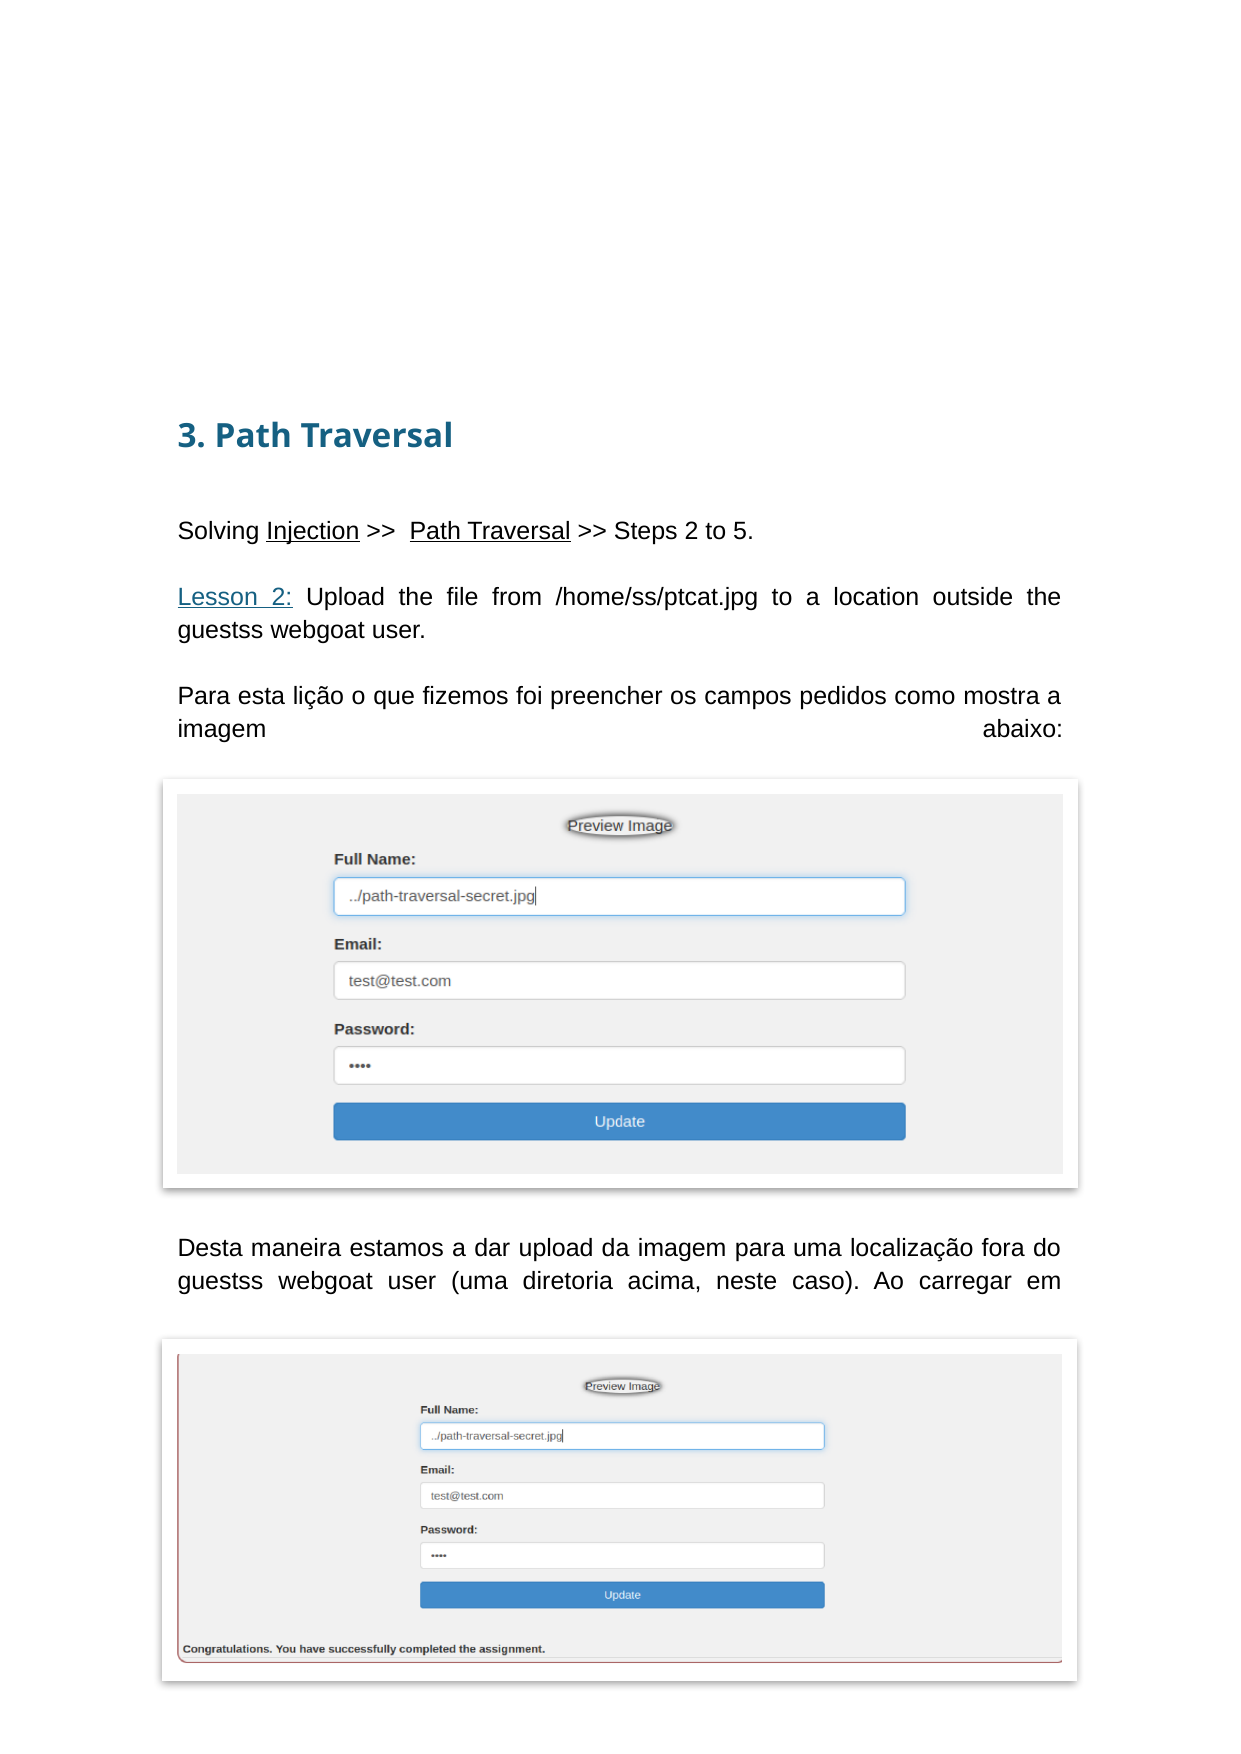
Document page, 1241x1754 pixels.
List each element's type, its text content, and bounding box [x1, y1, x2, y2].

picture [176, 1354, 1062, 1667]
list Solving Injection >> Path Traversal >> Steps 2 to 5. [177, 516, 1063, 545]
picture [177, 794, 1063, 1174]
list Lesson 2: Upload the file from /home/ss/ptcat.jpg to a location outside the guestss webgoat user. [177, 582, 1063, 644]
list 3. Path Traversal [177, 412, 1063, 457]
